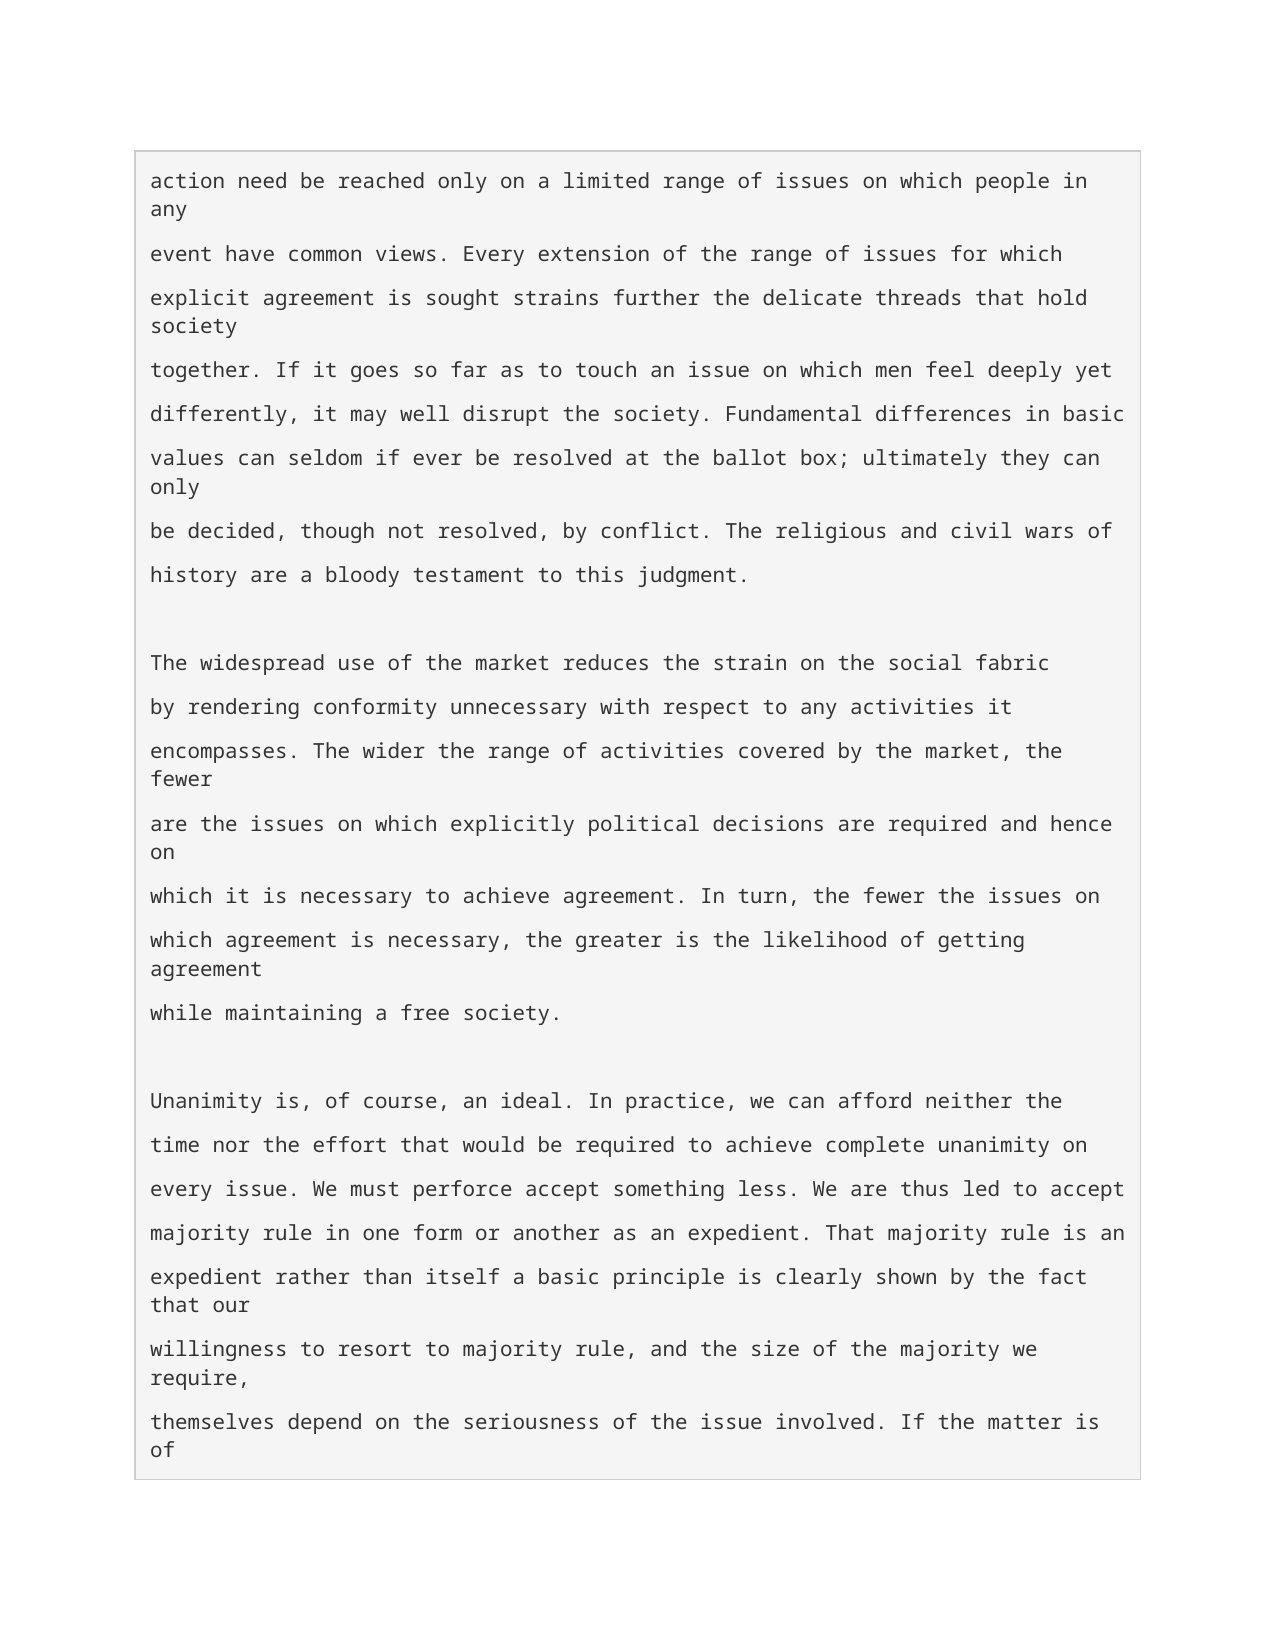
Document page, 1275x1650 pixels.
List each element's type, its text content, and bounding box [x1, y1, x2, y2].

text are the issues on which explicitly political decisions are required and hence on [136, 792, 1140, 865]
text majority rule in one form or another as an expedient. That majority rule is an [136, 1202, 1140, 1246]
text The widespread use of the market reduces the strain on the social fabric [136, 632, 1140, 676]
text willingness to resort to majority rule, and the size of the majority we require, [136, 1318, 1140, 1391]
text while maintaining a free society. [136, 982, 1140, 1026]
text history are a bloody testament to this judgment. [136, 544, 1140, 588]
text which agreement is necessary, the greater is the likelihood of getting agreement [136, 909, 1140, 982]
text by rendering conformity unnecessary with respect to any activities it [136, 676, 1140, 720]
text action need be reached only on a limited range of issues on which people in any [136, 152, 1140, 222]
text be decided, though not resolved, by conflict. The religious and civil wars of [136, 500, 1140, 544]
text time nor the effort that would be required to achieve complete unanimity on [136, 1114, 1140, 1158]
text which it is necessary to achieve agreement. In turn, the fewer the issues on [136, 865, 1140, 909]
text every issue. We must perforce accept something less. We are thus led to accept [136, 1158, 1140, 1202]
text values can seldom if ever be resolved at the ballot box; ultimately they can only [136, 427, 1140, 500]
text differently, it may well disrupt the society. Fundamental differences in basic [136, 383, 1140, 427]
text expedient rather than itself a basic principle is clearly shown by the fact that our [136, 1246, 1140, 1318]
text event have common views. Every extension of the range of issues for which [136, 222, 1140, 267]
text explicit agreement is sought strains further the delicate threads that hold society [136, 267, 1140, 339]
text Unanimity is, of course, an ideal. In practice, we can afford neither the [136, 1070, 1140, 1114]
text encompasses. The wider the range of activities covered by the market, the fewer [136, 720, 1140, 792]
text together. If it goes so far as to touch an issue on which men feel deeply yet [136, 339, 1140, 383]
text themselves depend on the seriousness of the issue involved. If the matter is of [136, 1391, 1140, 1479]
